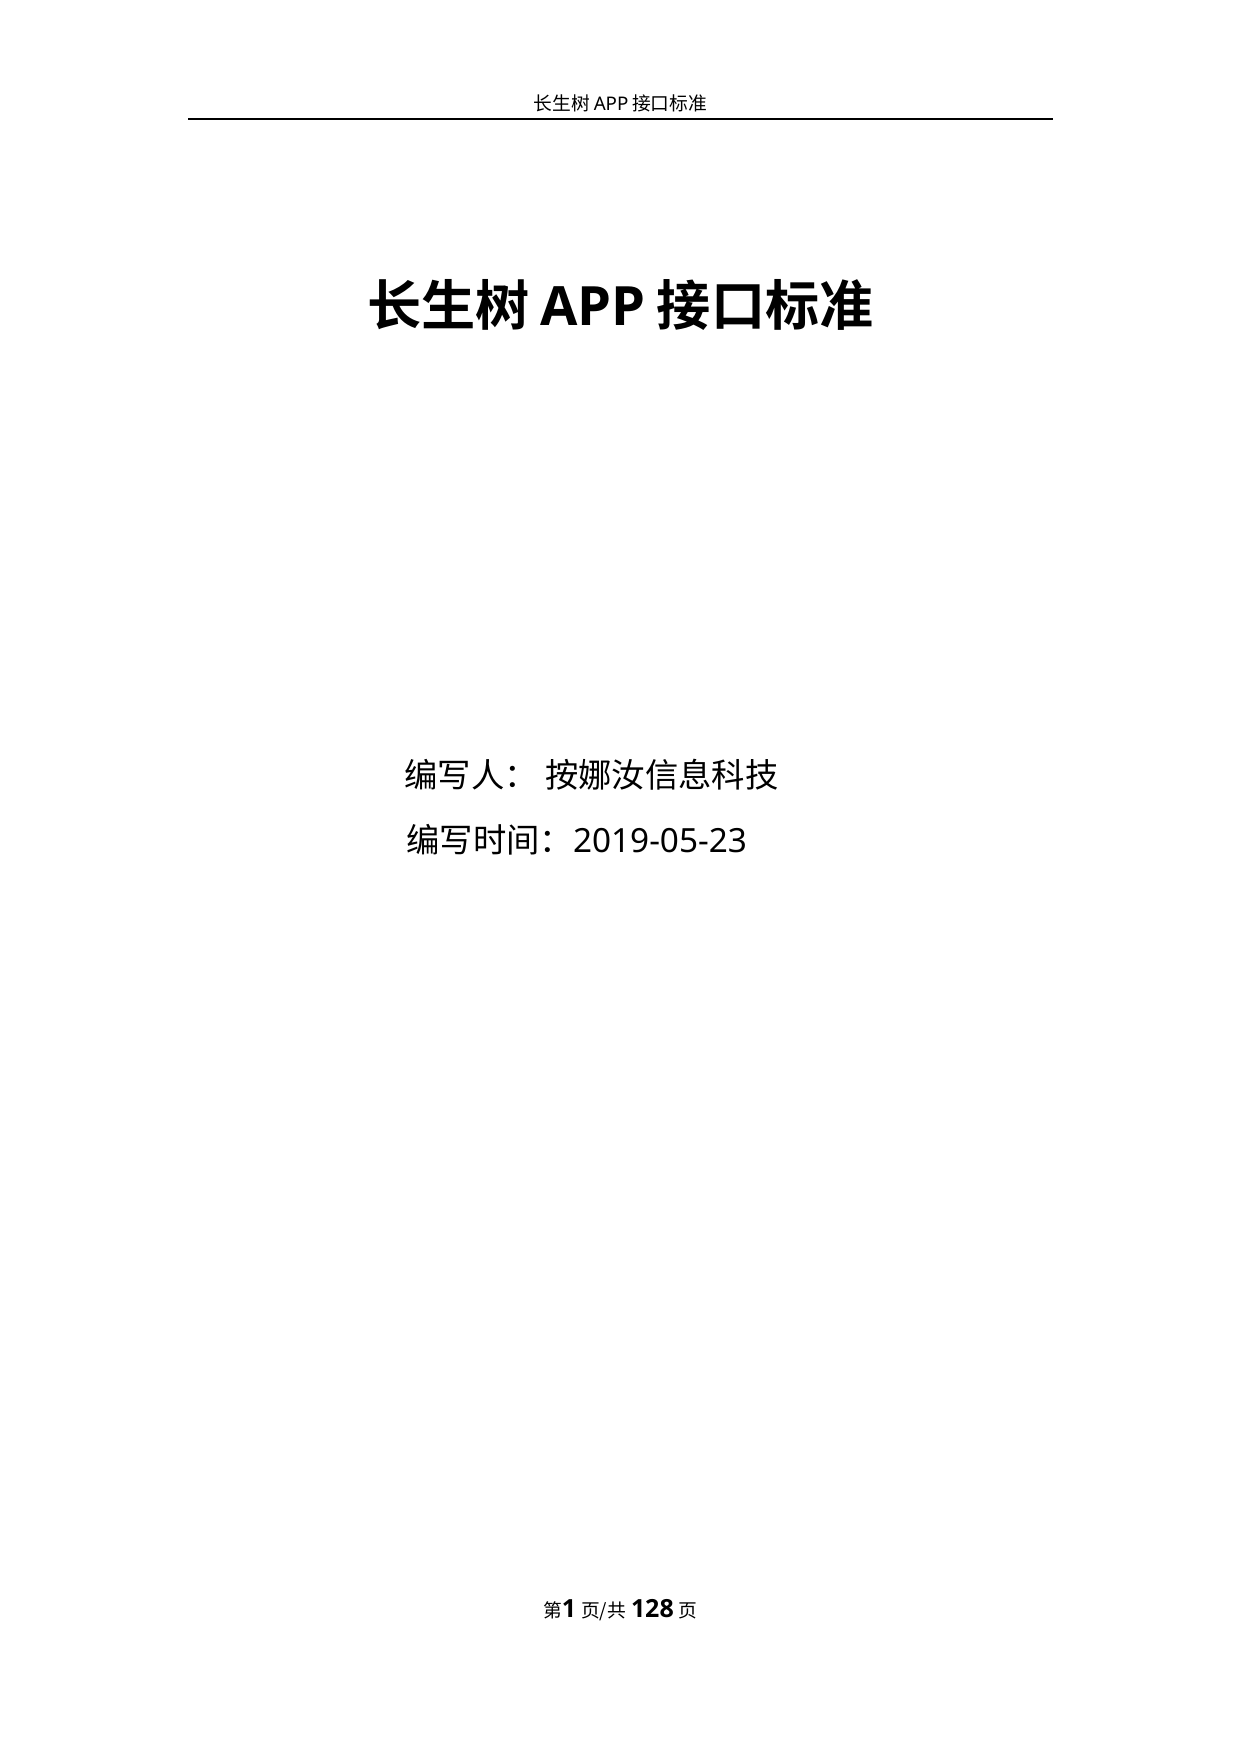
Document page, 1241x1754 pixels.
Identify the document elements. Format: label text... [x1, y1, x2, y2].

text 编写时间：2019-05-23 [362, 806, 1053, 871]
text 长生树APP接口标准 [187, 253, 1053, 351]
text 编写人： 按娜汝信息科技 [187, 741, 1053, 806]
